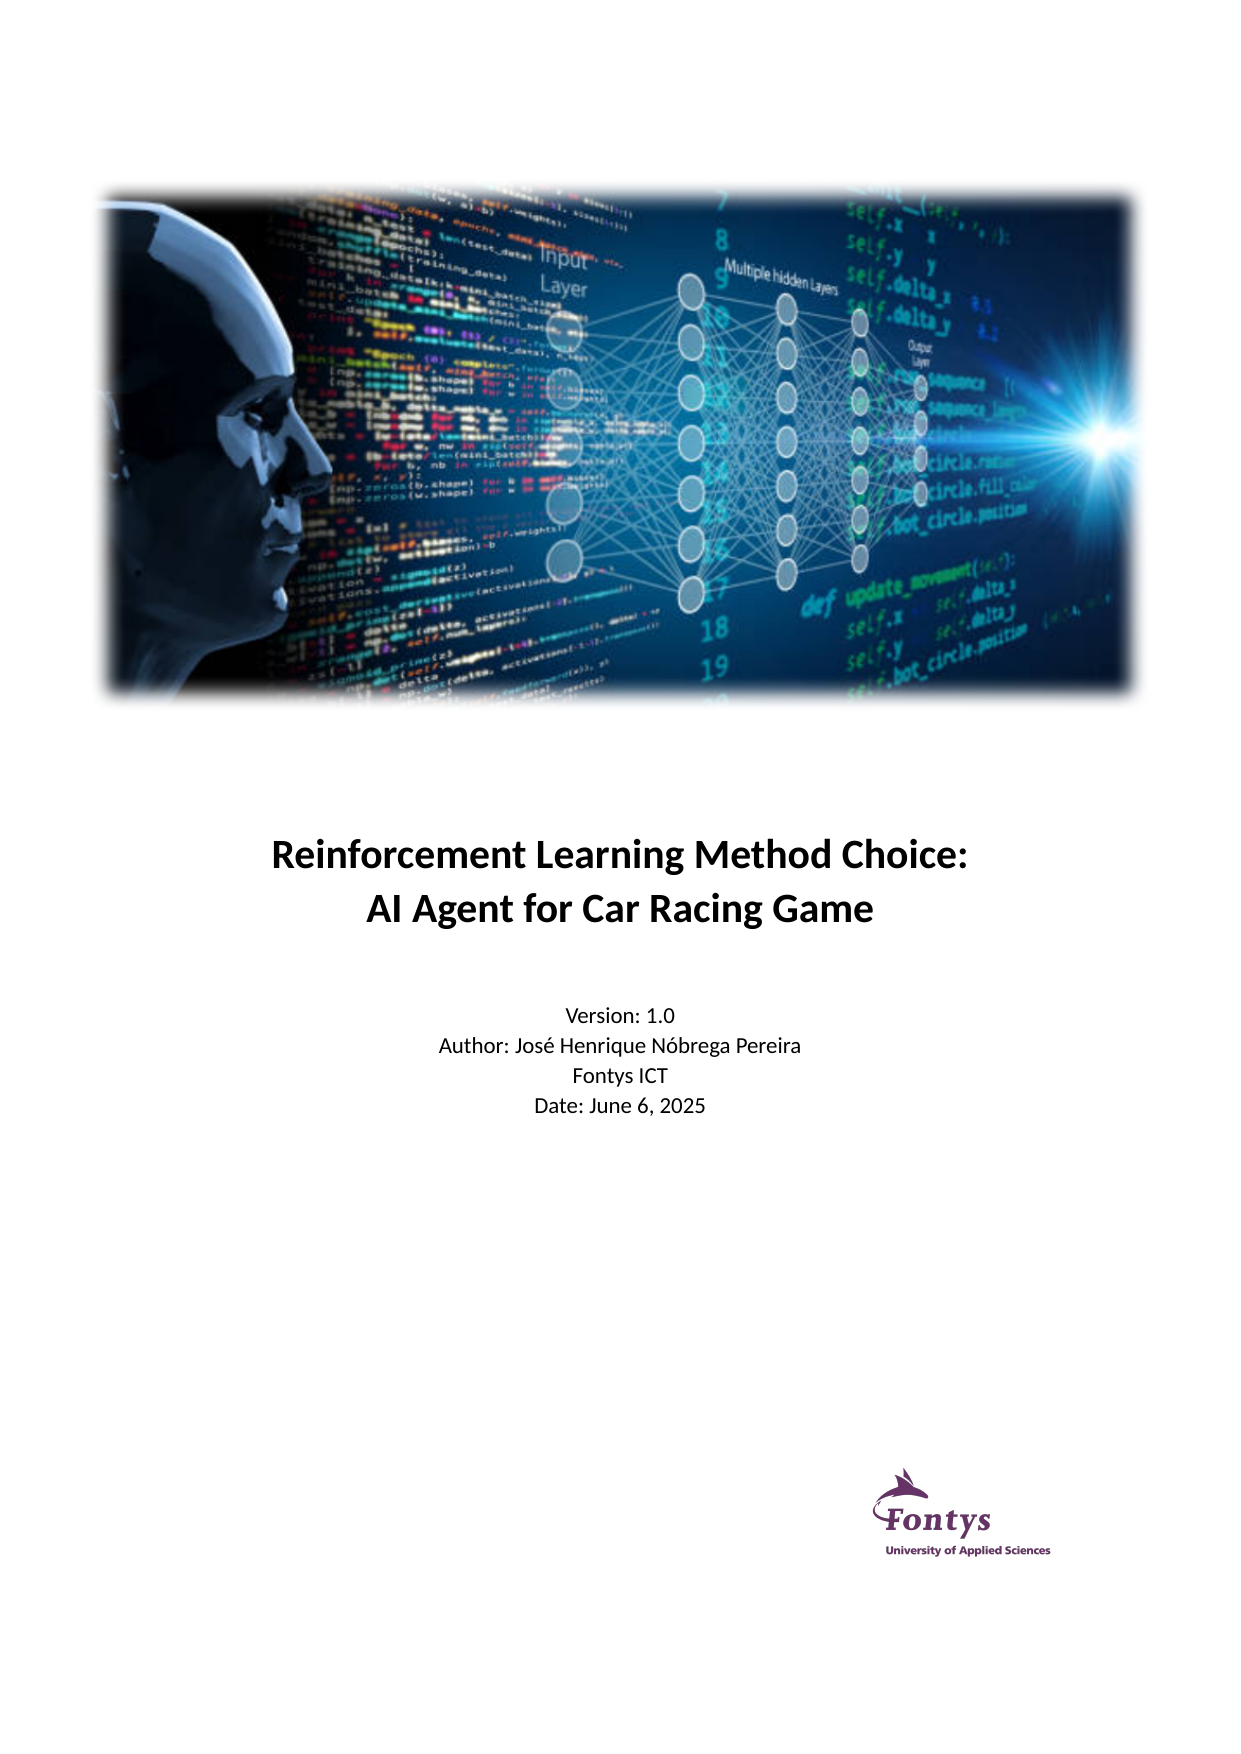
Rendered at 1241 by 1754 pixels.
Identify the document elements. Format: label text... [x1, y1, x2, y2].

table_header [177, 1467, 1063, 1576]
picture [872, 1466, 1052, 1558]
picture [120, 209, 1119, 681]
text Version: 1.0 Author: José Henrique Nóbrega Pereira Fontys ICT Date: June 6, 2025 [177, 1001, 1063, 1119]
text Reinforcement Learning Method Choice: AI Agent for Car Racing Game [177, 828, 1063, 933]
